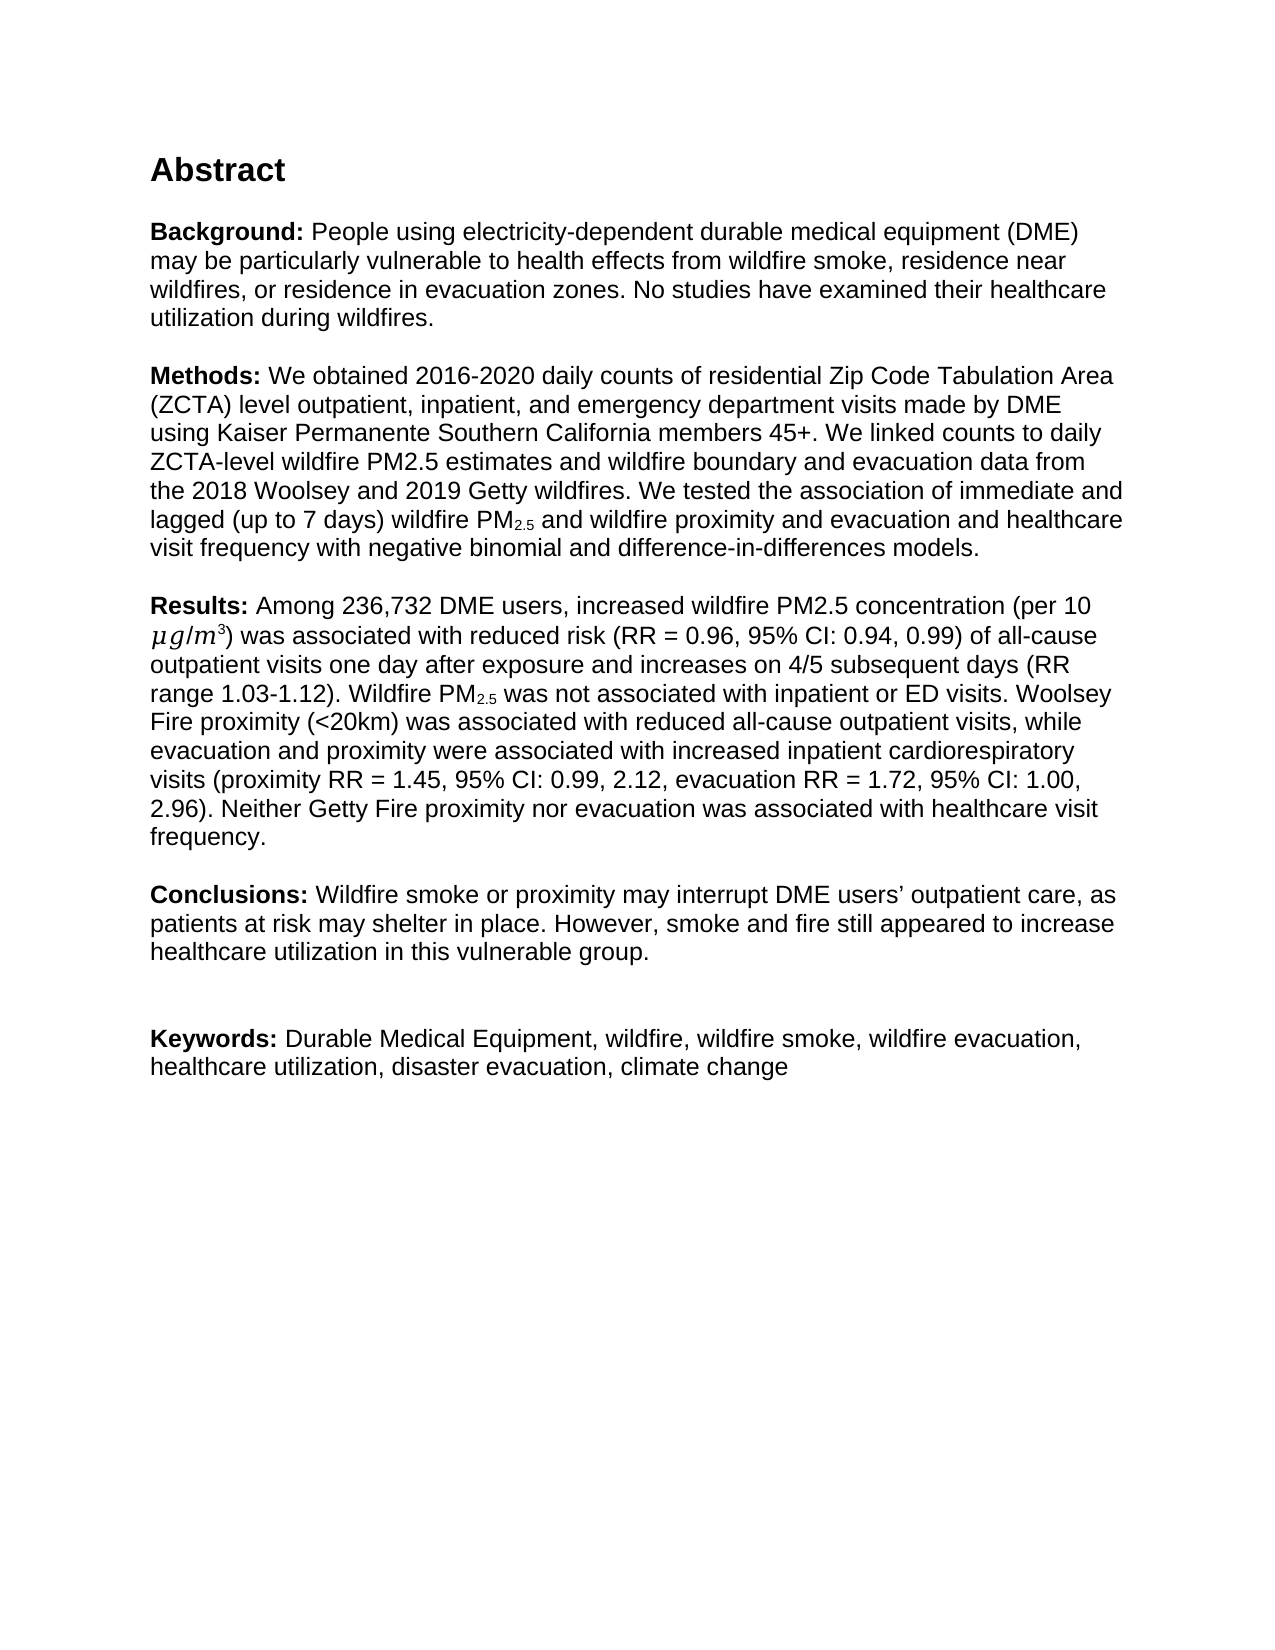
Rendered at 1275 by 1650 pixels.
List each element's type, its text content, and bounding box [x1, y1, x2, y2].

text Conclusions: Wildfire smoke or proximity may interrupt DME users’ outpatient care, as patients at risk may shelter in place. However, smoke and fire still appeared to increase healthcare utilization in this vulnerable group. [150, 880, 1125, 966]
text Abstract [150, 150, 1125, 188]
text Keywords: Durable Medical Equipment, wildfire, wildfire smoke, wildfire evacuation, healthcare utilization, disaster evacuation, climate change [150, 1023, 1125, 1081]
text Results: Among 236,732 DME users, increased wildfire PM2.5 concentration (per 10 𝜇𝑔/𝑚3) was associated with reduced risk (RR = 0.96, 95% CI: 0.94, 0.99) of all-cause outpatient visits one day after exposure and increases on 4/5 subsequent days (RR range 1.03-1.12). Wildfire PM2.5 was not associated with inpatient or ED visits. Woolsey Fire proximity (<20km) was associated with reduced all-cause outpatient visits, while evacuation and proximity were associated with increased inpatient cardiorespiratory visits (proximity RR = 1.45, 95% CI: 0.99, 2.12, evacuation RR = 1.72, 95% CI: 1.00, 2.96). Neither Getty Fire proximity nor evacuation was associated with healthcare visit frequency. [150, 591, 1125, 851]
text Methods: We obtained 2016-2020 daily counts of residential Zip Code Tabulation Area (ZCTA) level outpatient, inpatient, and emergency department visits made by DME using Kaiser Permanente Southern California members 45+. We linked counts to daily ZCTA-level wildfire PM2.5 estimates and wildfire boundary and evacuation data from the 2018 Woolsey and 2019 Getty wildfires. We tested the association of immediate and lagged (up to 7 days) wildfire PM2.5 and wildfire proximity and evacuation and healthcare visit frequency with negative binomial and difference-in-differences models. [150, 361, 1125, 562]
text Background: People using electricity-dependent durable medical equipment (DME) may be particularly vulnerable to health effects from wildfire smoke, residence near wildfires, or residence in evacuation zones. No studies have examined their healthcare utilization during wildfires. [150, 217, 1125, 332]
